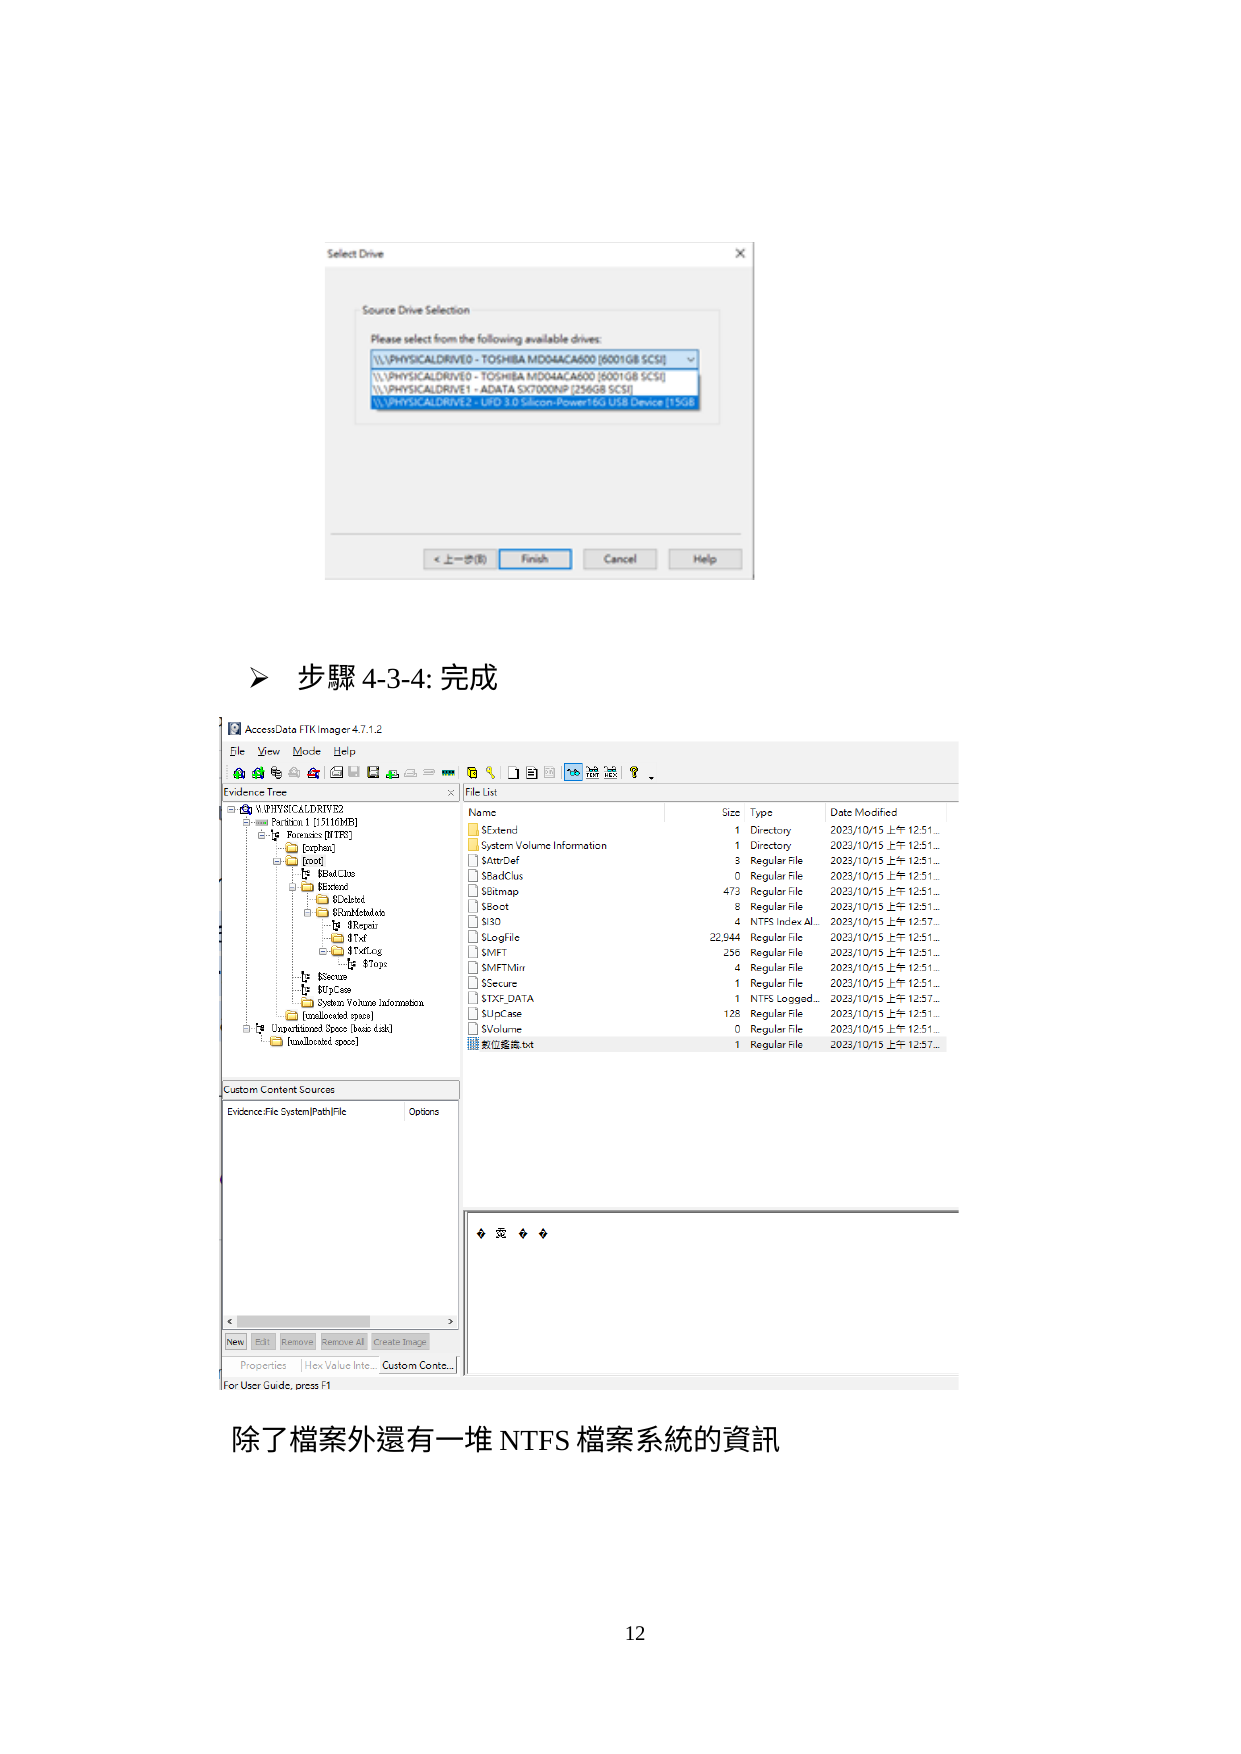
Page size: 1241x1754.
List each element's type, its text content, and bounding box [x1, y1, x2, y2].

picture [219, 717, 959, 1390]
picture [324, 242, 755, 580]
list 步驟4-3-4: 完成 [248, 647, 1122, 699]
